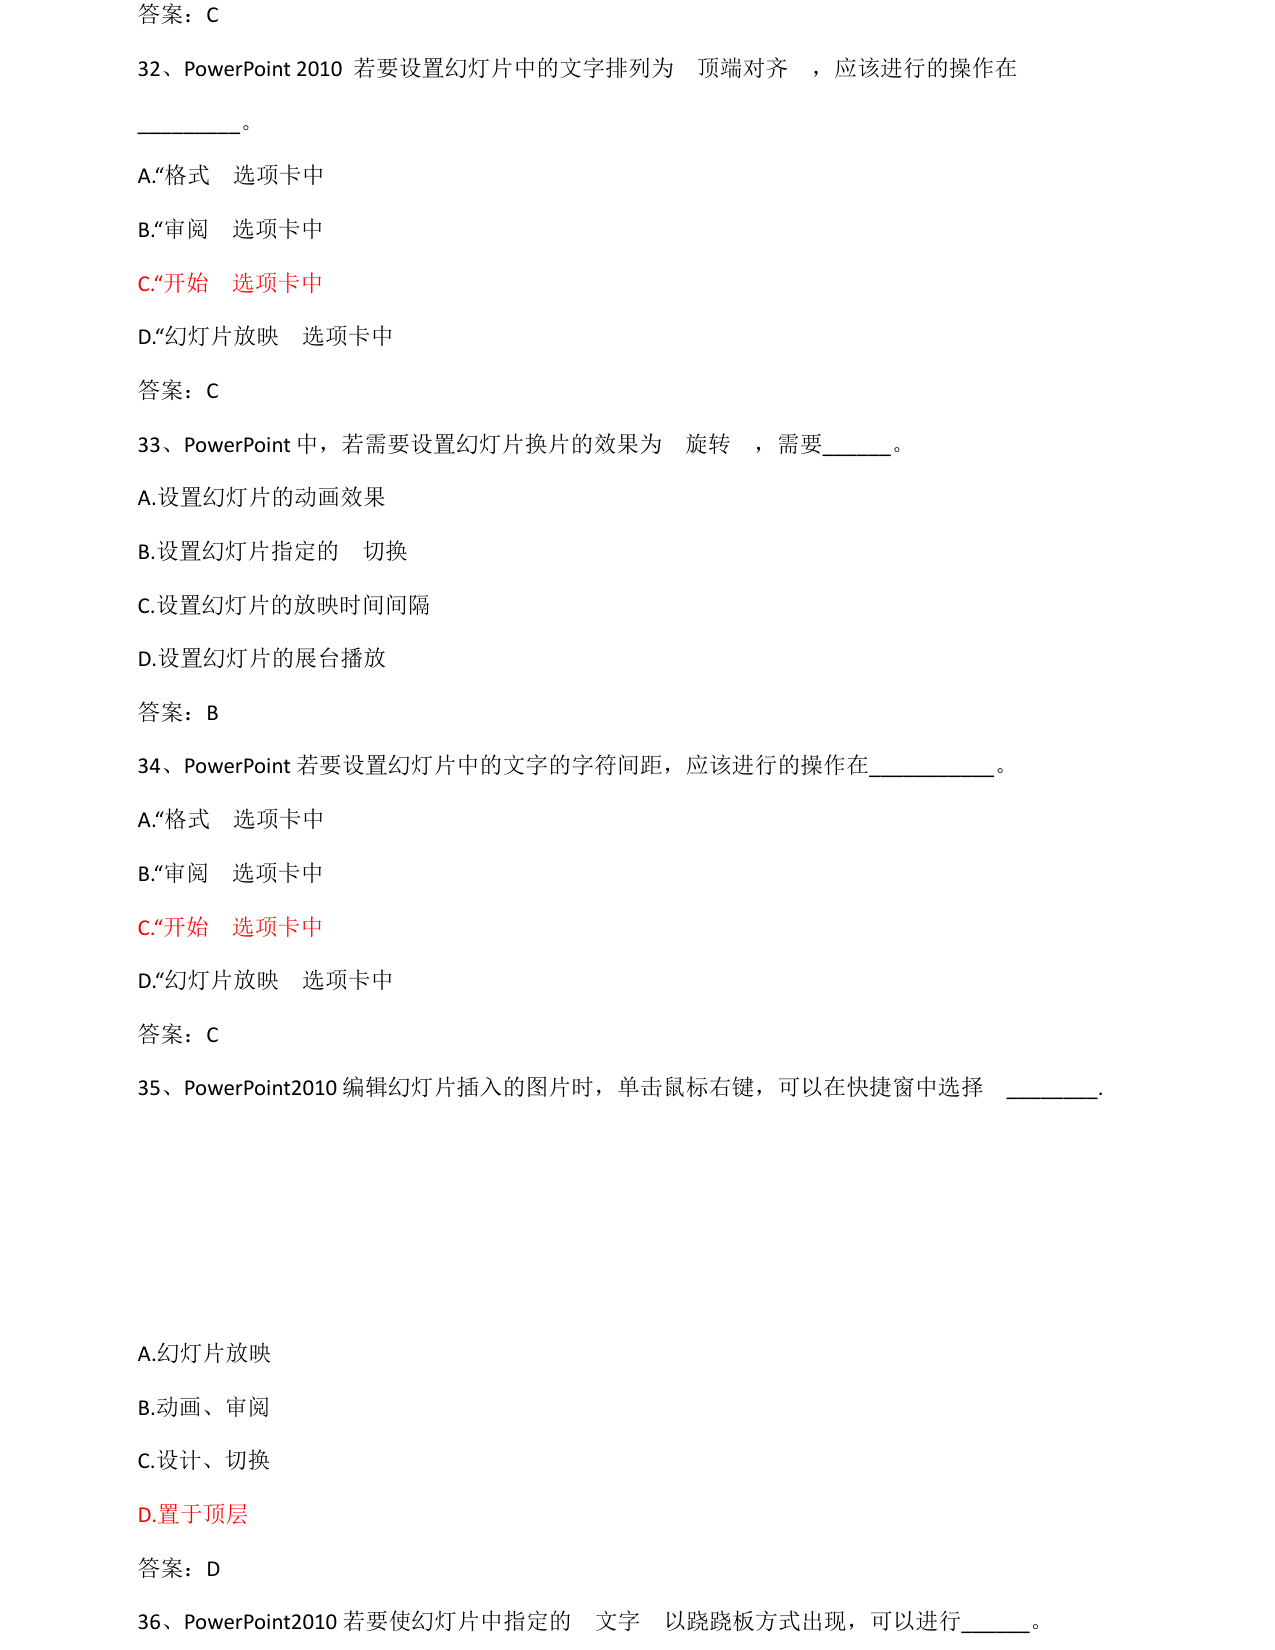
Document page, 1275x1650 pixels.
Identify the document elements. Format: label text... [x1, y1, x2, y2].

text B.“审阅”选项卡中 [137, 858, 1275, 887]
text 32、PowerPoint 2010 若要设置幻灯片中的文字排列为“顶端对齐”，应该进行的操作在 [137, 54, 1275, 82]
text C.设置幻灯片的放映时间间隔 [137, 590, 1275, 619]
text D.“幻灯片放映”选项卡中 [137, 322, 1275, 351]
text 答案：C [137, 376, 1275, 404]
text D.“幻灯片放映”选项卡中 [137, 966, 1275, 994]
text A.“格式”选项卡中 [137, 161, 1275, 189]
text C.“开始”选项卡中 [137, 268, 1275, 297]
text 答案：B [137, 697, 1275, 726]
text 33、PowerPoint中，若需要设置幻灯片换片的效果为“旋转”，需要______。 [137, 429, 1275, 458]
text A.“格式”选项卡中 [137, 805, 1275, 833]
text _________。 [137, 107, 1275, 136]
text A.设置幻灯片的动画效果 [137, 483, 1275, 511]
text B.设置幻灯片指定的“切换” [137, 536, 1275, 565]
text 答案：C [137, 0, 1275, 29]
text 35、PowerPoint2010编辑幻灯片插入的图片时，单击鼠标右键，可以在快捷窗中选择 ________. [137, 1073, 1275, 1102]
text 34、PowerPoint 若要设置幻灯片中的文字的字符间距，应该进行的操作在___________。 [137, 751, 1275, 780]
text C.“开始”选项卡中 [137, 912, 1275, 941]
text B.动画、审阅 [137, 1392, 1275, 1421]
text 答案：C [137, 1019, 1275, 1048]
text D.设置幻灯片的展台播放 [137, 644, 1275, 672]
text 36、PowerPoint2010 若要使幻灯片中指定的“文字”以跷跷板方式出现，可以进行______。 [137, 1607, 1275, 1636]
text A.幻灯片放映 [137, 1339, 1275, 1367]
text 答案：D [137, 1553, 1275, 1582]
text C.设计、切换 [137, 1446, 1275, 1474]
text B.“审阅”选项卡中 [137, 214, 1275, 243]
text D.置于顶层 [137, 1499, 1275, 1528]
